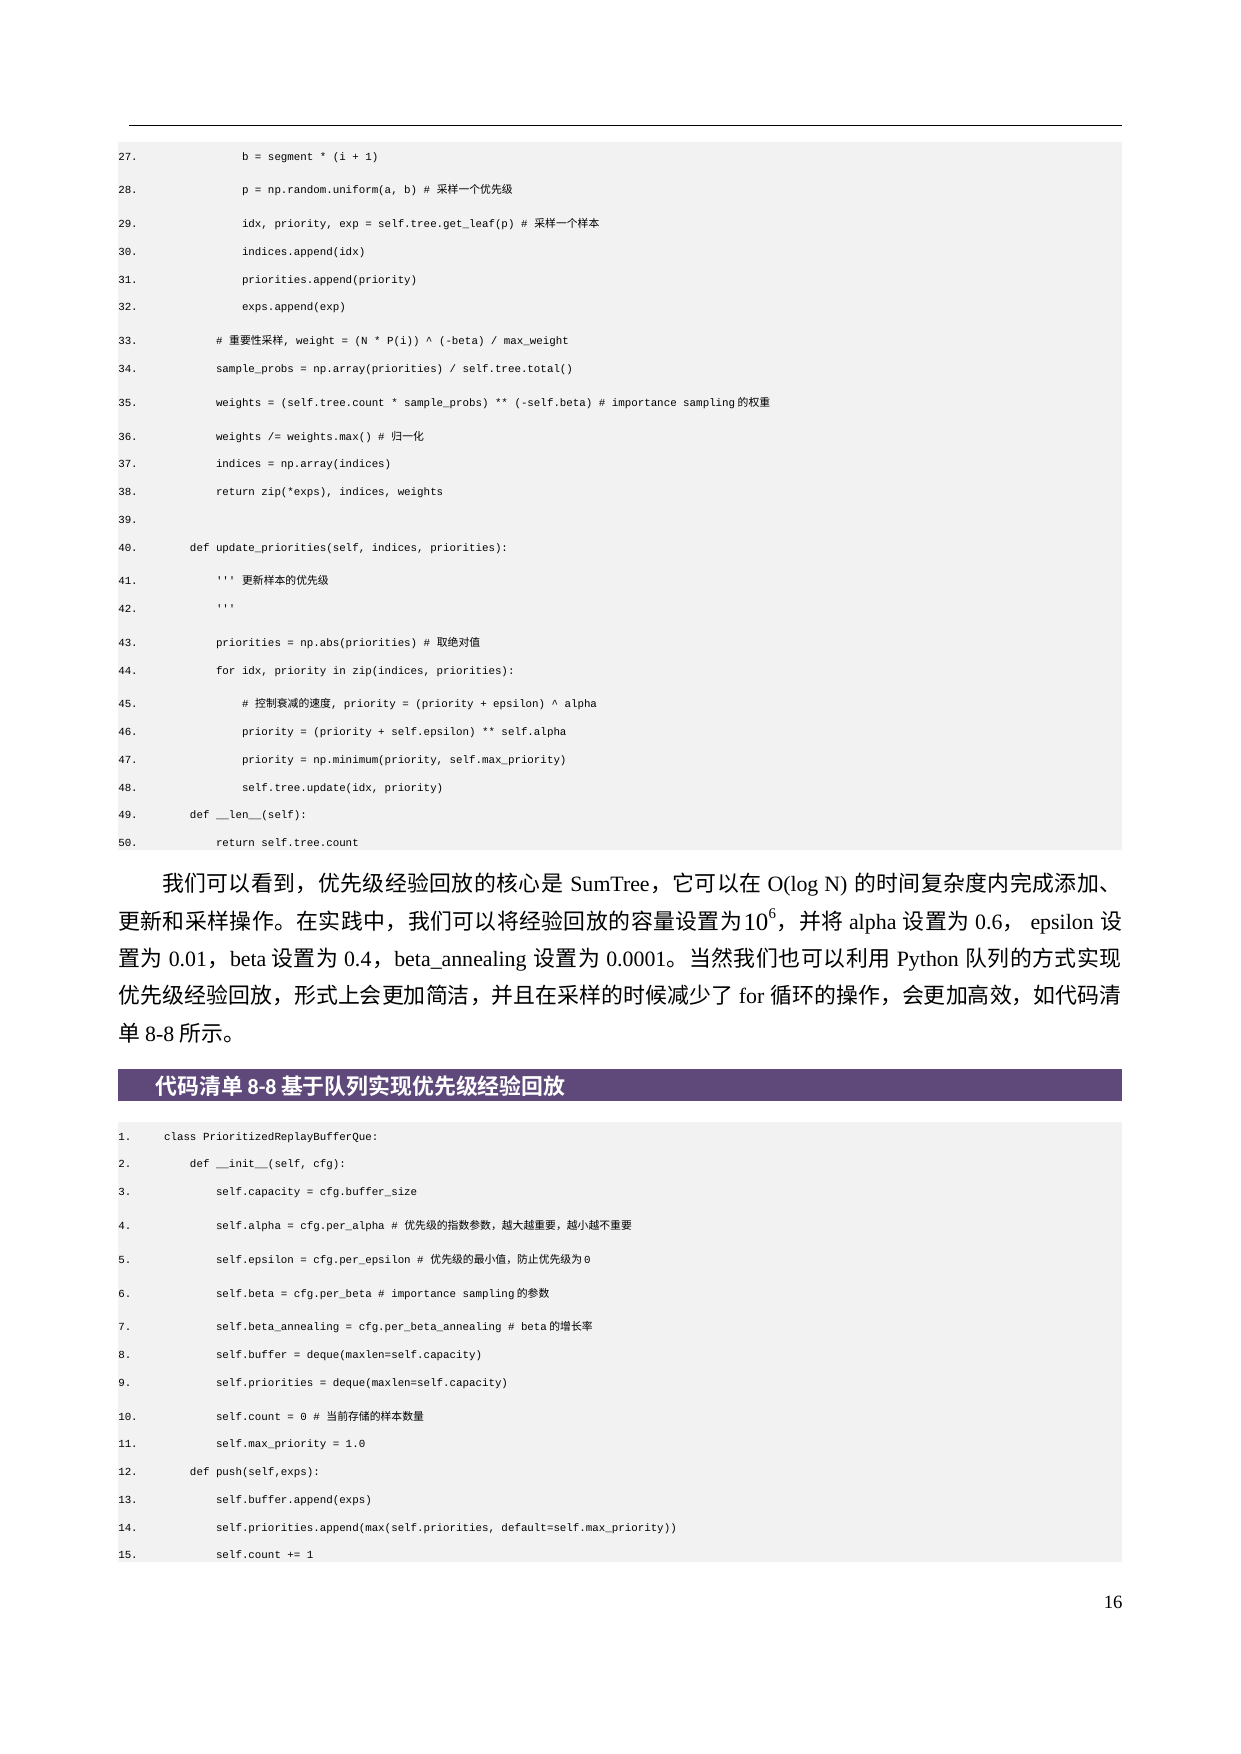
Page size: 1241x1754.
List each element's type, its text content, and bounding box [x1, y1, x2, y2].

list def push(self,exps): [118, 1458, 1122, 1479]
list return zip(*exps), indices, weights [118, 478, 1122, 499]
list self.priorities = deque(maxlen=self.capacity) [118, 1368, 1122, 1389]
list # 控制衰减的速度, priority = (priority + epsilon) ^ alpha [118, 684, 1122, 711]
list self.epsilon = cfg.per_epsilon # 优先级的最小值，防止优先级为0 [118, 1239, 1122, 1266]
list priorities = np.abs(priorities) # 取绝对值 [118, 622, 1122, 650]
list for idx, priority in zip(indices, priorities): [118, 656, 1122, 677]
list ''' [118, 594, 1122, 616]
list exps.append(exp) [118, 293, 1122, 314]
list p = np.random.uniform(a, b) # 采样一个优先级 [118, 170, 1122, 197]
list self.beta = cfg.per_beta # importance sampling的参数 [118, 1273, 1122, 1300]
list indices = np.array(indices) [118, 450, 1122, 471]
list self.priorities.append(max(self.priorities, default=self.max_priority)) [118, 1513, 1122, 1534]
list # 重要性采样, weight = (N * P(i)) ^ (-beta) / max_weight [118, 321, 1122, 348]
list weights = (self.tree.count * sample_probs) ** (-self.beta) # importance sampling的权重 [118, 382, 1122, 409]
list self.beta_annealing = cfg.per_beta_annealing # beta的增长率 [118, 1307, 1122, 1334]
text 代码清单8-8基于队列实现优先级经验回放 [118, 1069, 1122, 1101]
list indices.append(idx) [118, 237, 1122, 259]
list self.max_priority = 1.0 [118, 1430, 1122, 1451]
list priority = np.minimum(priority, self.max_priority) [118, 745, 1122, 767]
list b = segment * (i + 1) [118, 142, 1122, 163]
list self.tree.update(idx, priority) [118, 773, 1122, 794]
list class PrioritizedReplayBufferQue: [118, 1122, 1122, 1143]
list self.capacity = cfg.buffer_size [118, 1177, 1122, 1199]
list idx, priority, exp = self.tree.get_leaf(p) # 采样一个样本 [118, 204, 1122, 231]
list sample_probs = np.array(priorities) / self.tree.total() [118, 354, 1122, 376]
text 我们可以看到，优先级经验回放的核心是 SumTree，它可以在 O(log N) 的时间复杂度内完成添加、更新和采样操作。在实践中，我们可以将经验回放的容量设置为，并将 alpha 设置为 0.6， epsilon 设置为 0.01，beta设置为 0.4，beta_annealing 设置为 0.0001。当然我们也可以利用 Python 队列的方式实现优先级经验回放，形式上会更加简洁，并且在采样的时候减少了for 循环的操作，会更加高效，如代码清单 8-8 所示。 [118, 866, 1122, 1048]
list self.buffer = deque(maxlen=self.capacity) [118, 1341, 1122, 1362]
list priorities.append(priority) [118, 265, 1122, 286]
list return self.tree.count [118, 828, 1122, 850]
list weights /= weights.max() # 归一化 [118, 416, 1122, 443]
list def __init__(self, cfg): [118, 1150, 1122, 1171]
list priority = (priority + self.epsilon) ** self.alpha [118, 718, 1122, 739]
list def __len__(self): [118, 801, 1122, 822]
list def update_priorities(self, indices, priorities): [118, 533, 1122, 554]
list self.count = 0 # 当前存储的样本数量 [118, 1396, 1122, 1423]
list self.count += 1 [118, 1541, 1122, 1562]
list self.alpha = cfg.per_alpha # 优先级的指数参数，越大越重要，越小越不重要 [118, 1205, 1122, 1233]
list self.buffer.append(exps) [118, 1485, 1122, 1507]
list ''' 更新样本的优先级 [118, 561, 1122, 588]
